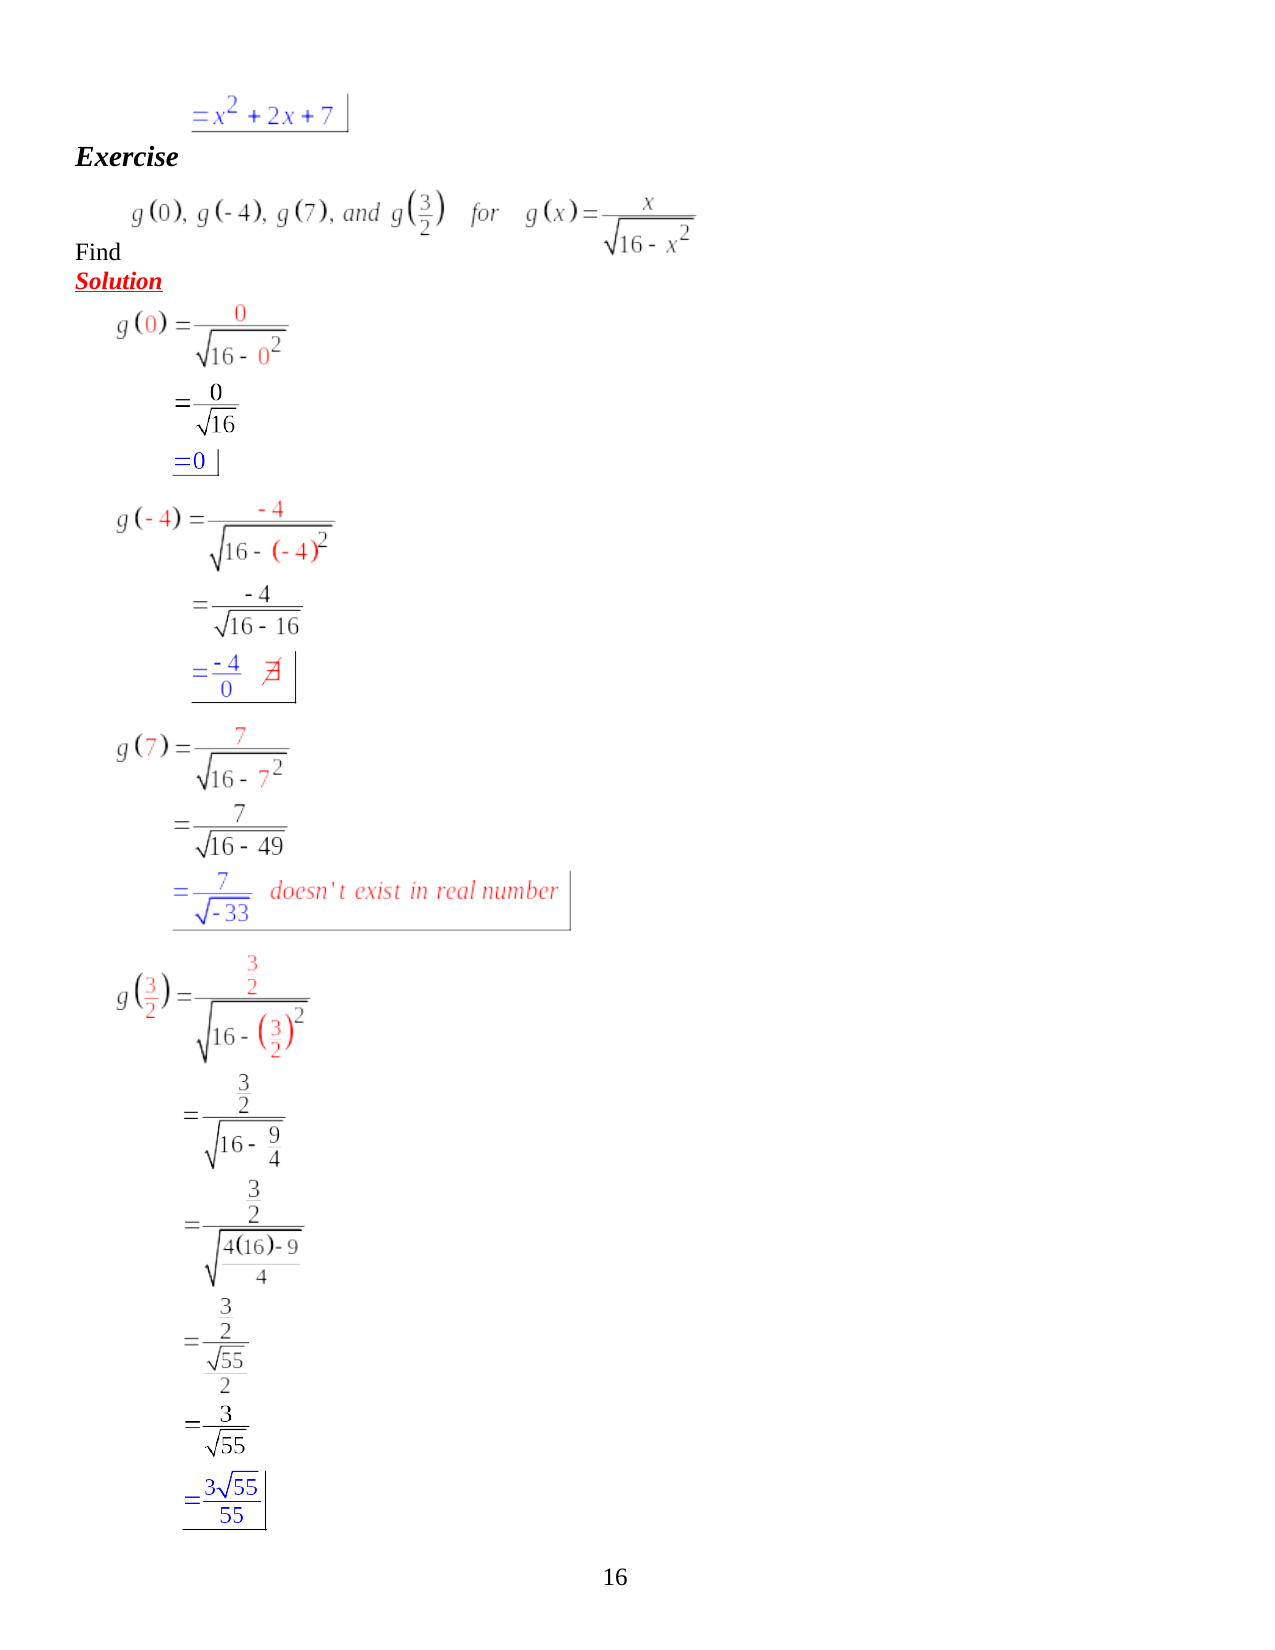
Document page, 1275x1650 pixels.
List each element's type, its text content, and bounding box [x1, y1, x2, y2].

text Solution [75, 266, 1155, 294]
text Exercise [75, 139, 1155, 173]
text Find [75, 185, 1155, 266]
